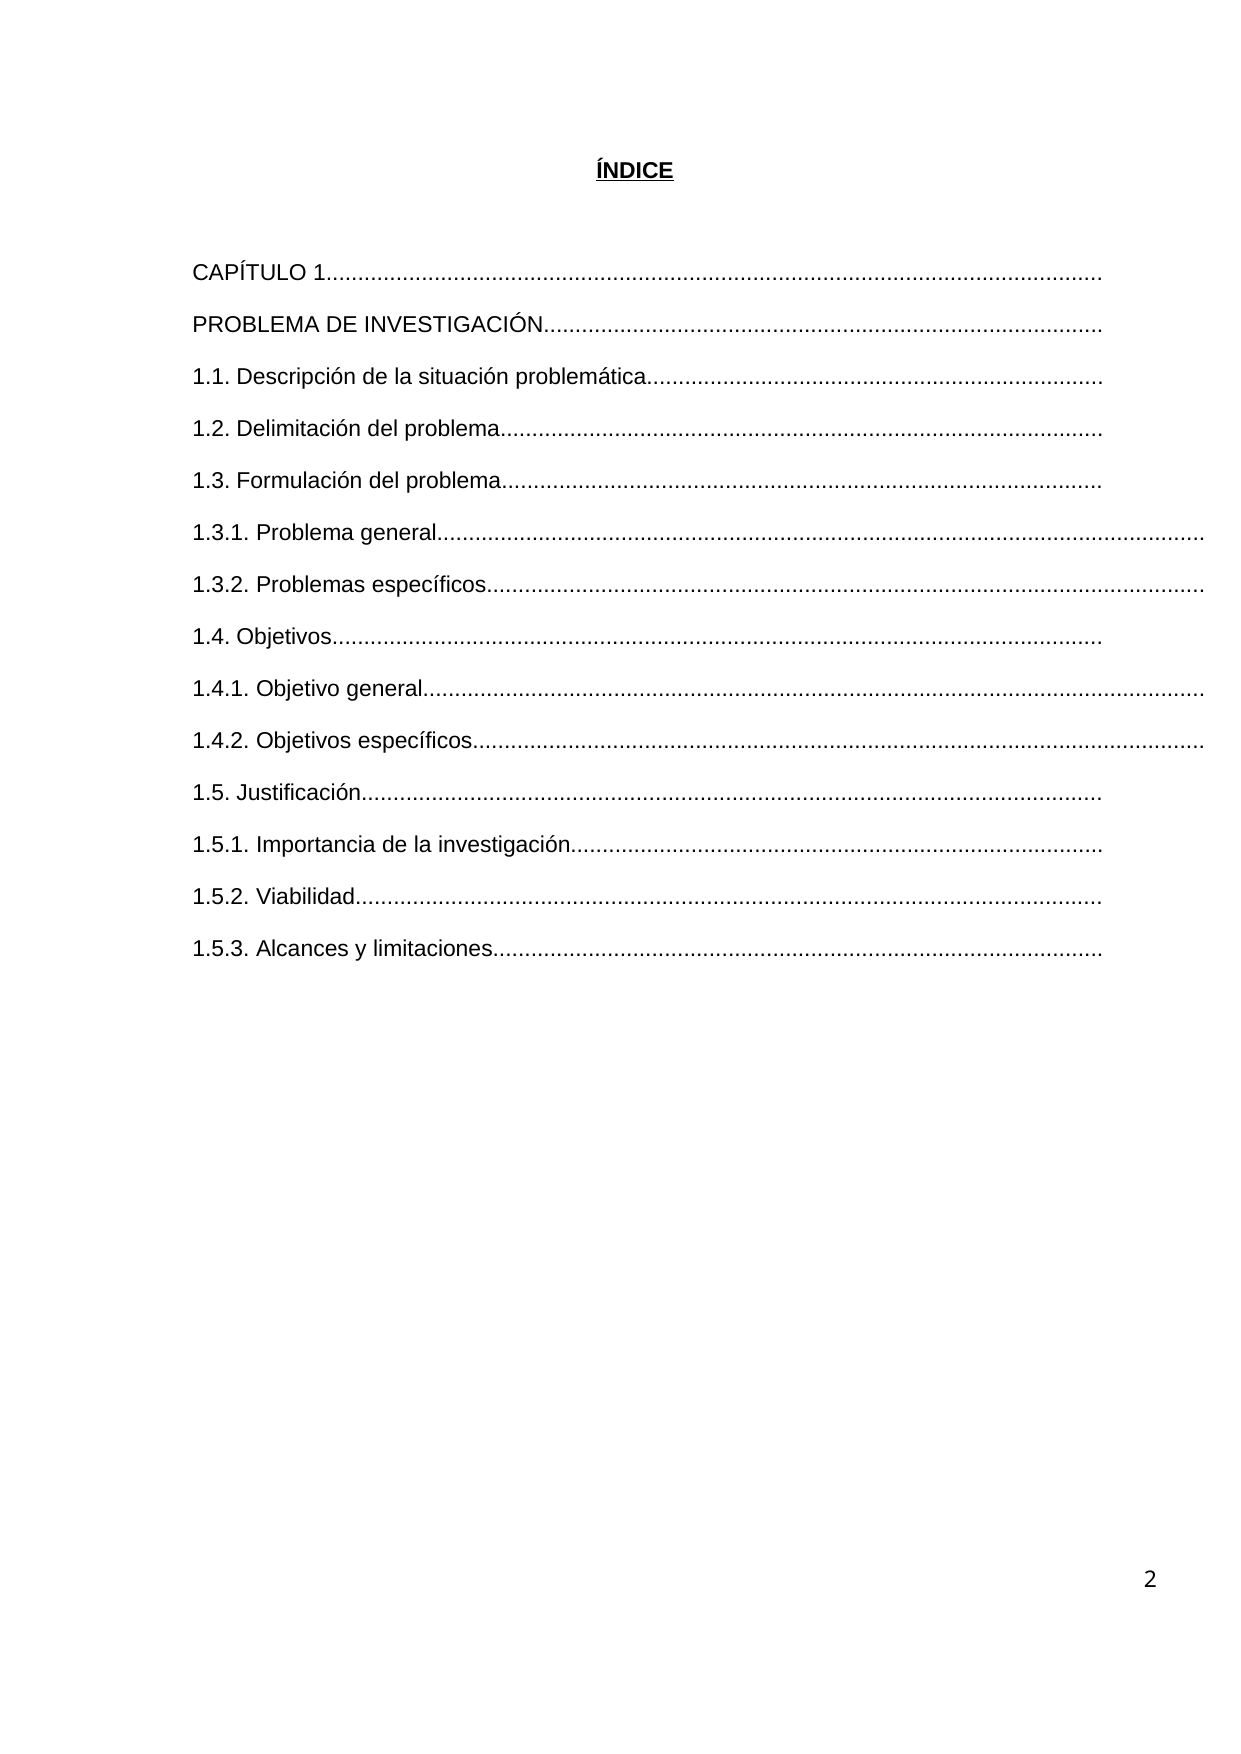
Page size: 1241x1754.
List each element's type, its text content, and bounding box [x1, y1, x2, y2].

text ÍNDICE [177, 157, 1092, 184]
